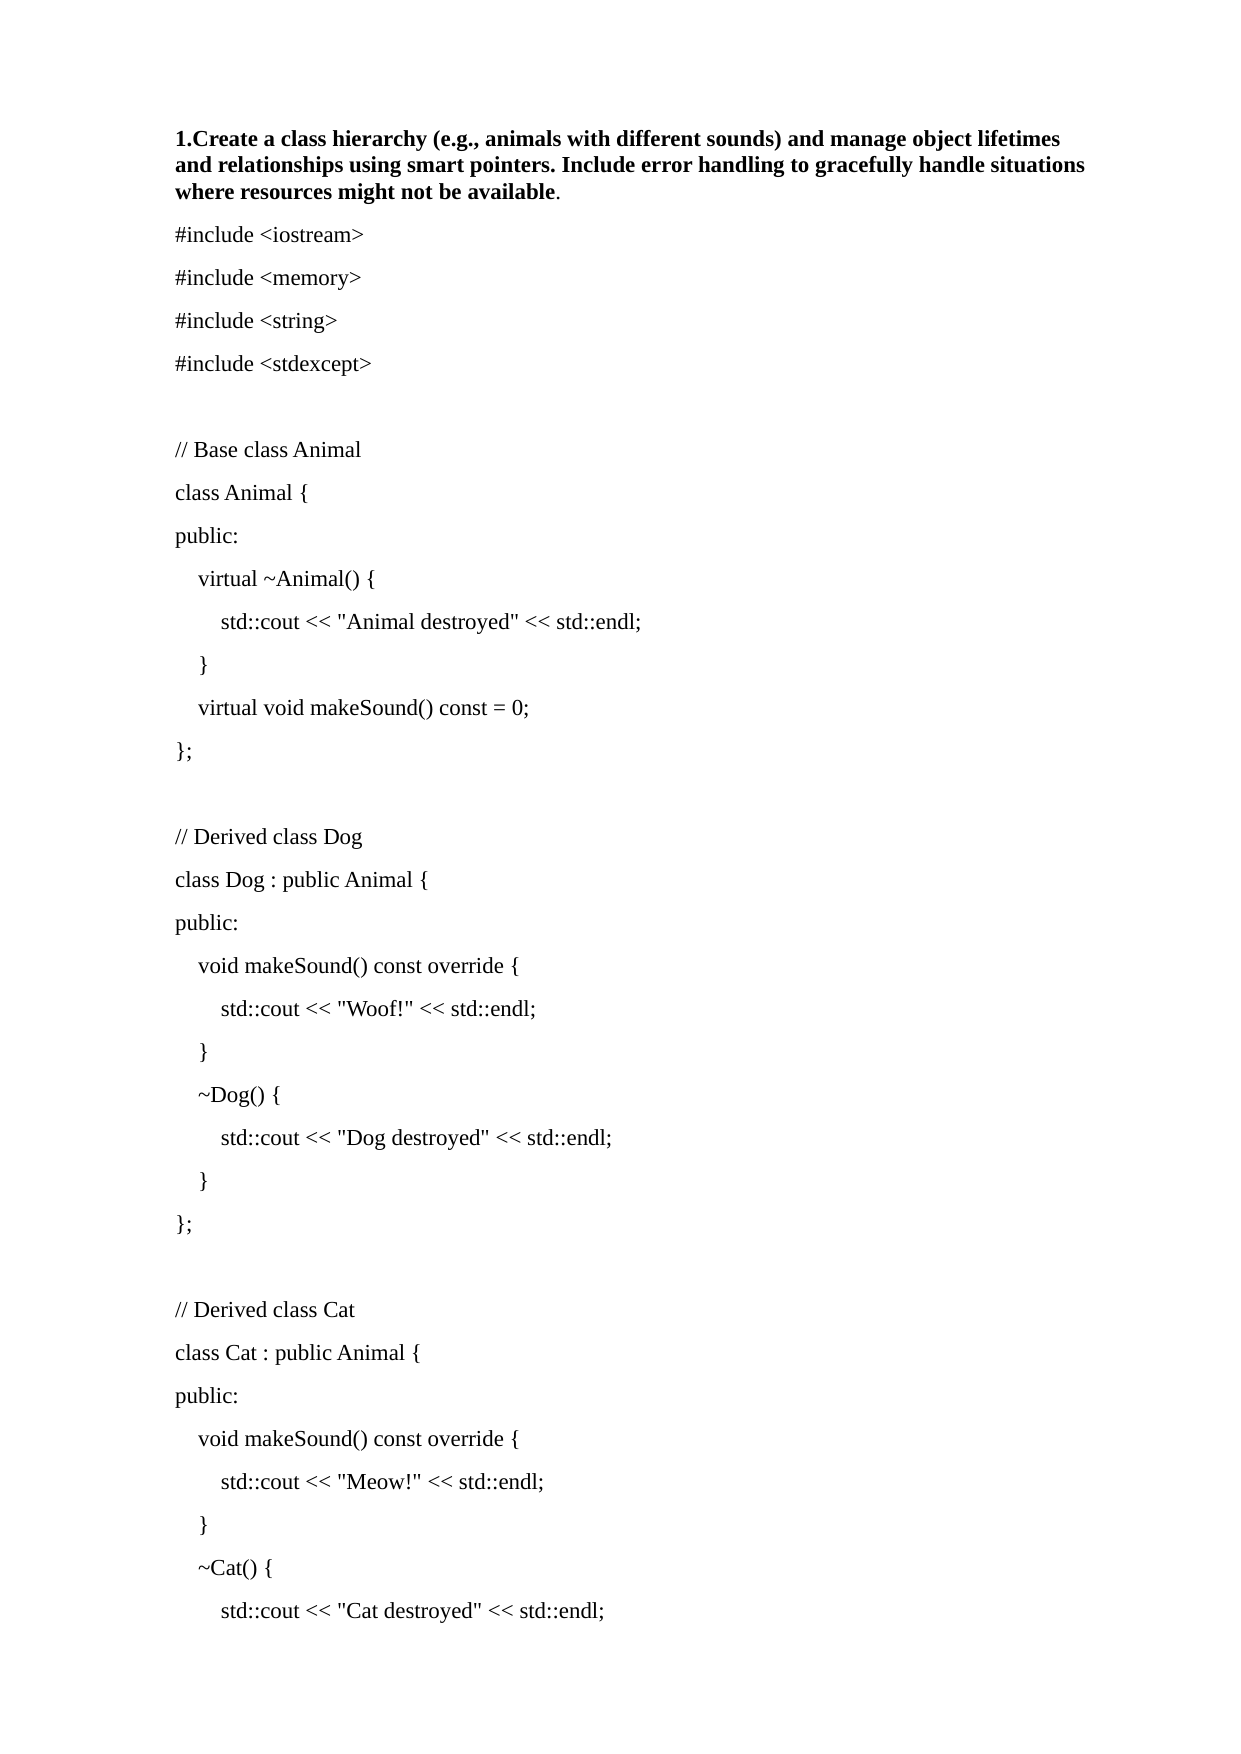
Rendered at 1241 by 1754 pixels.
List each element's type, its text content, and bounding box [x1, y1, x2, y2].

text std::cout << "Dog destroyed" << std::endl; [175, 1124, 1103, 1151]
text std::cout << "Meow!" << std::endl; [175, 1468, 1103, 1495]
text } [175, 1167, 1103, 1193]
text // Base class Animal [175, 436, 1103, 462]
text class Dog : public Animal { [175, 866, 1103, 892]
text #include <memory> [175, 264, 1103, 290]
text void makeSound() const override { [175, 952, 1103, 978]
text } [175, 651, 1103, 677]
text #include <string> [175, 307, 1103, 333]
text } [175, 1511, 1103, 1538]
text public: [175, 522, 1103, 548]
text #include <stdexcept> [175, 350, 1103, 376]
text class Cat : public Animal { [175, 1339, 1103, 1366]
text } [175, 1038, 1103, 1064]
text // Derived class Dog [175, 823, 1103, 849]
text virtual ~Animal() { [175, 565, 1103, 591]
text class Animal { [175, 479, 1103, 505]
text public: [175, 909, 1103, 935]
text public: [175, 1382, 1103, 1409]
text 1.Create a class hierarchy (e.g., animals with different sounds) and manage object lifetimes and relationships using smart pointers. Include error handling to gracefully handle situations where resources might not be available. [175, 125, 1103, 204]
text void makeSound() const override { [175, 1425, 1103, 1452]
text }; [175, 737, 1103, 763]
text std::cout << "Woof!" << std::endl; [175, 995, 1103, 1021]
text ~Cat() { [175, 1554, 1103, 1581]
text // Derived class Cat [175, 1296, 1103, 1323]
text virtual void makeSound() const = 0; [175, 694, 1103, 720]
text std::cout << "Cat destroyed" << std::endl; [175, 1597, 1103, 1624]
text #include <iostream> [175, 221, 1103, 247]
text }; [175, 1210, 1103, 1237]
text ~Dog() { [175, 1081, 1103, 1107]
text std::cout << "Animal destroyed" << std::endl; [175, 608, 1103, 634]
